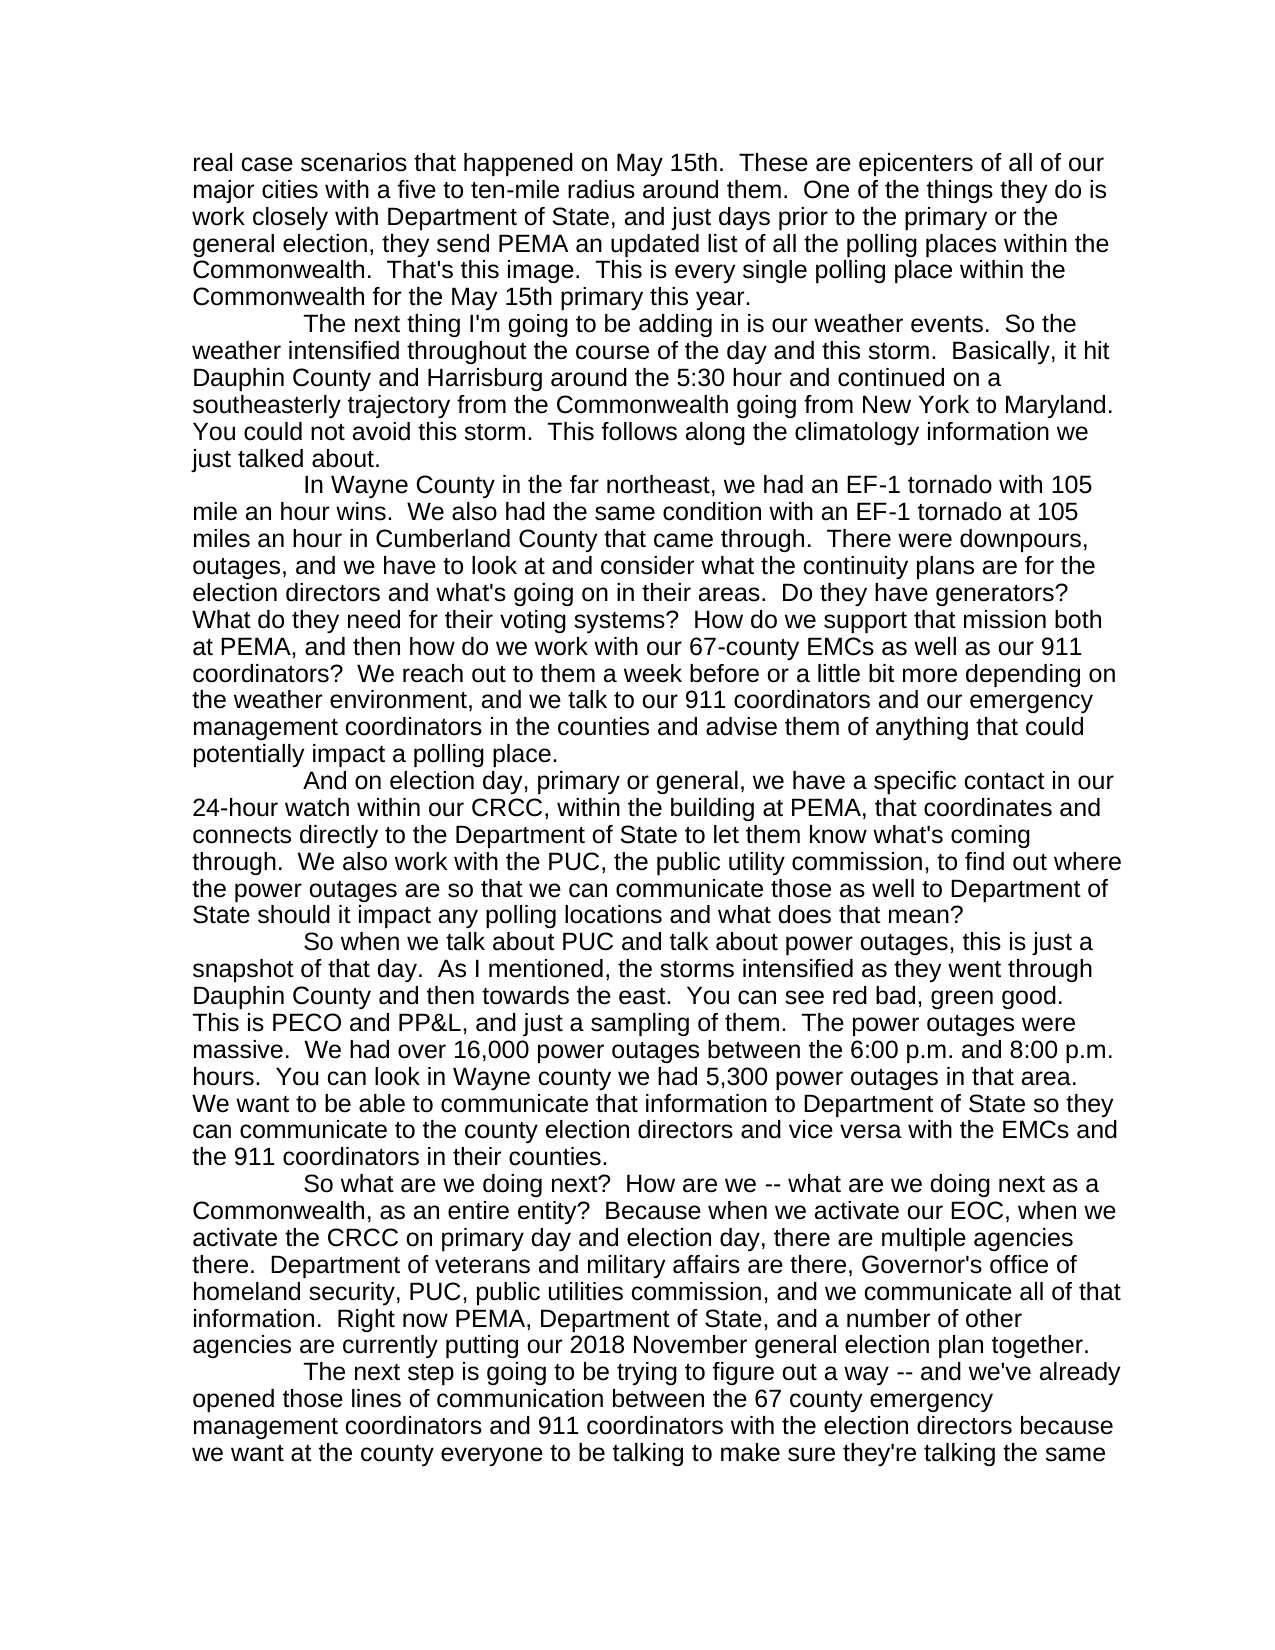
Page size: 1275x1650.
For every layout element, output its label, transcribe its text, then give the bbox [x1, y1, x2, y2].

text In Wayne County in the far northeast, we had an EF-1 tornado with 105 mile an hour wins. We also had the same condition with an EF-1 tornado at 105 miles an hour in Cumberland County that came through. There were downpours, outages, and we have to look at and consider what the continuity plans are for the election directors and what's going on in their areas. Do they have generators? What do they need for their voting systems? How do we support that mission both at PEMA, and then how do we work with our 67-county EMCs as well as our 911 coordinators? We reach out to them a week before or a little bit more depending on the weather environment, and we talk to our 911 coordinators and our emergency management coordinators in the counties and advise them of anything that could potentially impact a polling place. [192, 472, 1125, 768]
text The next thing I'm going to be adding in is our weather events. So the weather intensified throughout the course of the day and this storm. Basically, it hit Dauphin County and Harrisburg around the 5:30 hour and continued on a southeasterly trajectory from the Commonwealth going from New York to Maryland. You could not avoid this storm. This follows along the climatology information we just talked about. [192, 311, 1125, 472]
text So what are we doing next? How are we -- what are we doing next as a Commonwealth, as an entire entity? Because when we activate our EOC, when we activate the CRCC on primary day and election day, there are multiple agencies there. Department of veterans and military affairs are there, Governor's office of homeland security, PUC, public utilities commission, and we communicate all of that information. Right now PEMA, Department of State, and a number of other agencies are currently putting our 2018 November general election plan together. [192, 1171, 1125, 1359]
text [192, 1359, 1125, 1467]
text So when we talk about PUC and talk about power outages, this is just a snapshot of that day. As I mentioned, the storms intensified as they went through Dauphin County and then towards the east. You can see red bad, green good. This is PECO and PP&L, and just a sampling of them. The power outages were massive. We had over 16,000 power outages between the 6:00 p.m. and 8:00 p.m. hours. You can look in Wayne county we had 5,300 power outages in that area. We want to be able to communicate that information to Department of State so they can communicate to the county election directors and vice versa with the EMCs and the 911 coordinators in their counties. [192, 929, 1125, 1171]
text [192, 150, 1125, 311]
text And on election day, primary or general, we have a specific contact in our 24-hour watch within our CRCC, within the building at PEMA, that coordinates and connects directly to the Department of State to let them know what's coming through. We also work with the PUC, the public utility commission, to find out where the power outages are so that we can communicate those as well to Department of State should it impact any polling locations and what does that mean? [192, 768, 1125, 929]
